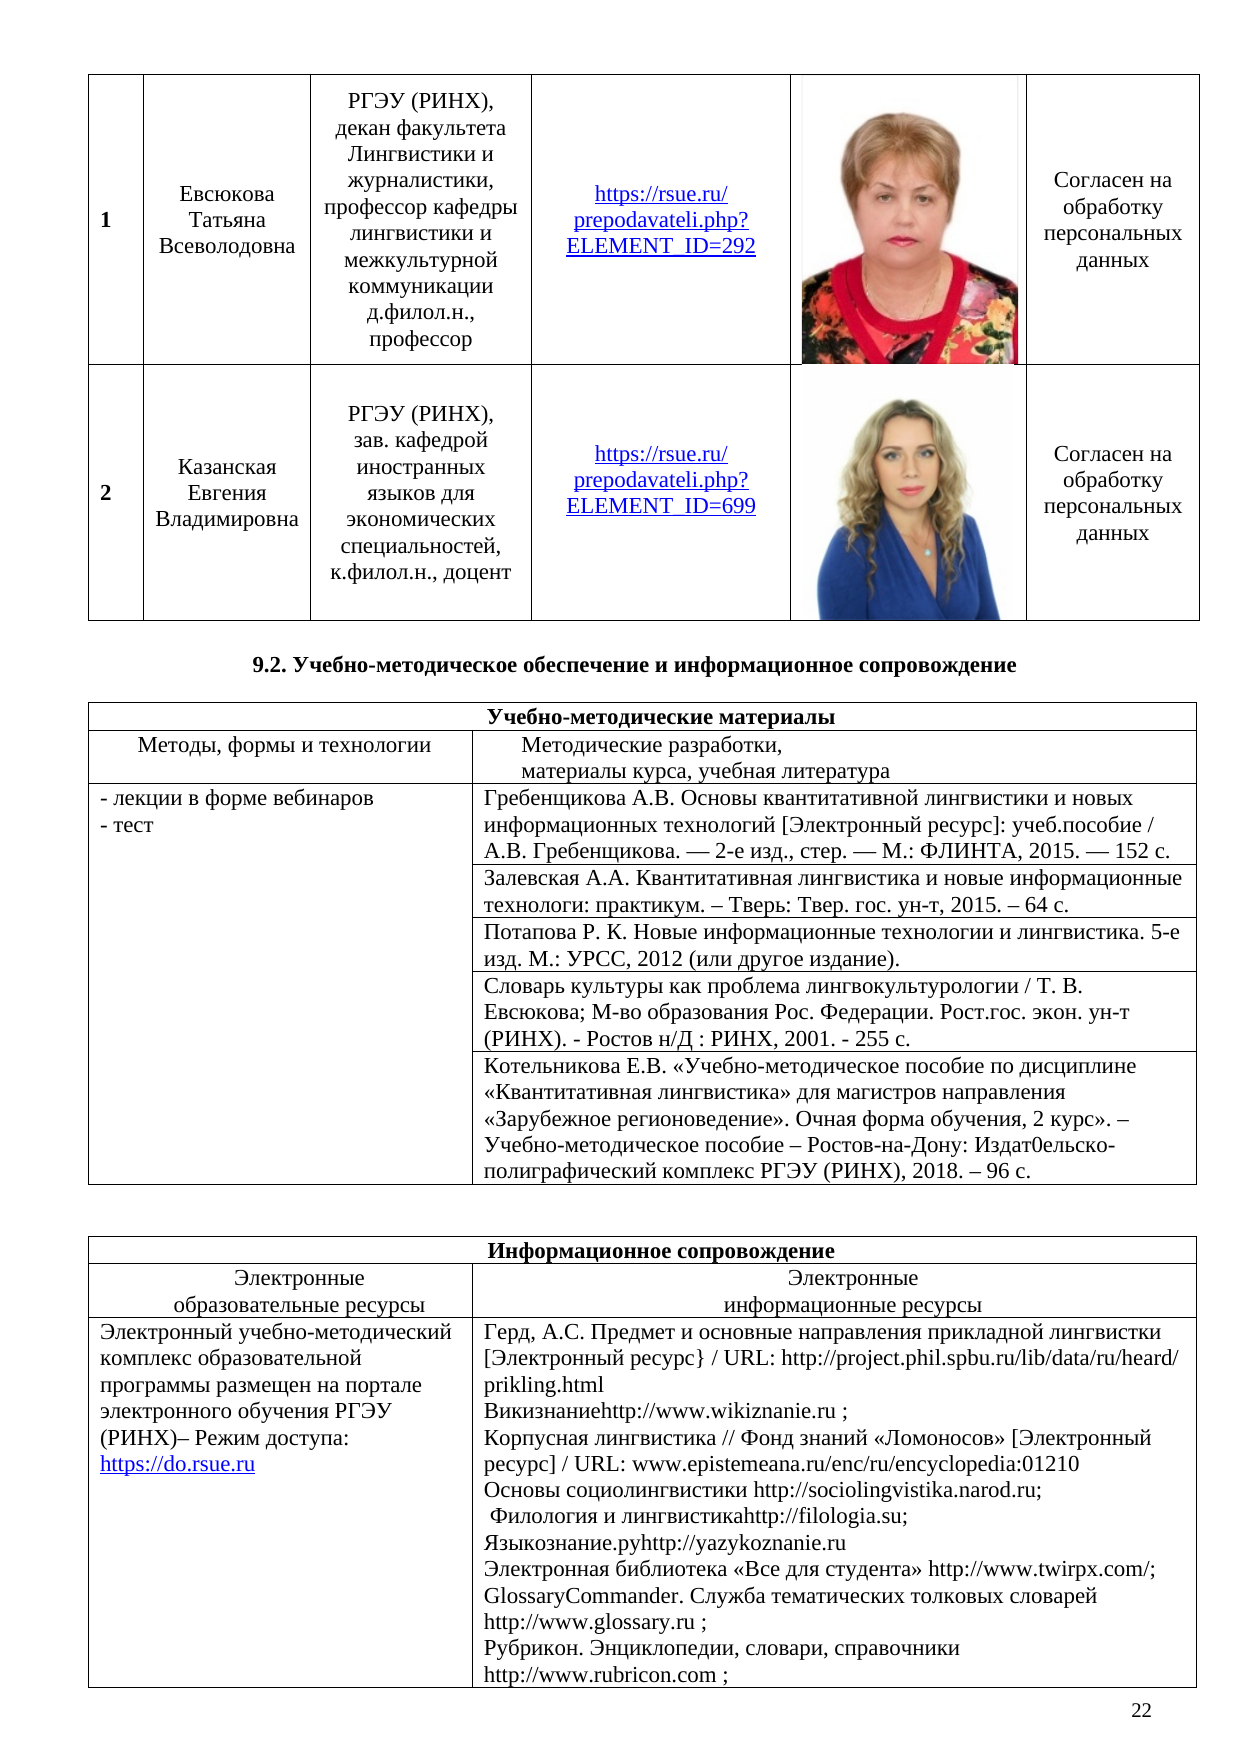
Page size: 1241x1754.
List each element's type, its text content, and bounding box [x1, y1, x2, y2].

table_cell 1 [89, 75, 143, 364]
table_header Информационное сопровождение [89, 1237, 1196, 1263]
table_cell Евсюкова Татьяна Всеволодовна [144, 75, 310, 364]
picture [801, 75, 1019, 620]
list 9.2. Учебно-методическое обеспечение и информационное сопровождение [252, 651, 1152, 677]
table_cell https://rsue.ru/prepodavateli.php?ELEMENT_ID=699 [532, 365, 790, 620]
table_cell Согласен на обработку персональных данных [1027, 365, 1199, 620]
table_cell https://rsue.ru/prepodavateli.php?ELEMENT_ID=292 [532, 75, 790, 364]
table_cell РГЭУ (РИНХ), декан факультета Лингвистики и журналистики, профессор кафедры лингвистики и межкультурной коммуникации д.филол.н., профессор [311, 75, 531, 364]
table_cell [791, 365, 801, 620]
table_cell Потапова Р. К. Новые информационные технологии и лингвистика. 5-е изд. М.: УРСС, 2012 (или другое издание). [473, 918, 1196, 971]
table_cell Залевская А.А. Квантитативная лингвистика и новые информационные технологи: практикум. – Тверь: Твер. гос. ун-т, 2015. – 64 с. [473, 865, 1196, 917]
table_cell Словарь культуры как проблема лингвокультурологии / Т. В. Евсюкова; М-во образования Рос. Федерации. Рост.гос. экон. ун-т (РИНХ). - Ростов н/Д : РИНХ, 2001. - 255 с. [473, 972, 1196, 1051]
table_cell - лекции в форме вебинаров - тест [89, 784, 472, 1184]
table_cell Методические разработки, материалы курса, учебная литература [473, 731, 1196, 783]
table_cell Согласен на обработку персональных данных [1027, 75, 1199, 364]
table_cell Котельникова Е.В. «Учебно-методическое пособие по дисциплине «Квантитативная лингвистика» для магистров направления «Зарубежное регионоведение». Очная форма обучения, 2 курс». – Учебно-методическое пособие – Ростов-на-Дону: Издат0ельско-полиграфический комплекс РГЭУ (РИНХ), 2018. – 96 с. [473, 1052, 1196, 1184]
table_cell Методы, формы и технологии [89, 731, 472, 783]
table_header Учебно-методические материалы [89, 703, 1196, 729]
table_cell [473, 1318, 1196, 1687]
table_cell Казанская Евгения Владимировна [144, 365, 310, 620]
table_cell [791, 75, 801, 364]
table_cell [1019, 75, 1026, 364]
table_cell Электронные информационные ресурсы [473, 1264, 1196, 1317]
table_cell Электронные образовательные ресурсы [89, 1264, 472, 1317]
table_cell Гребенщикова А.В. Основы квантитативной лингвистики и новых информационных технологий [Электронный ресурс]: учеб.пособие / А.В. Гребенщикова. — 2-е изд., стер. — М.: ФЛИНТА, 2015. — 152 с. [473, 784, 1196, 863]
table_cell РГЭУ (РИНХ), зав. кафедрой иностранных языков для экономических специальностей, к.филол.н., доцент [311, 365, 531, 620]
table_cell 2 [89, 365, 143, 620]
table_cell [1015, 365, 1026, 620]
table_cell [89, 1318, 472, 1687]
